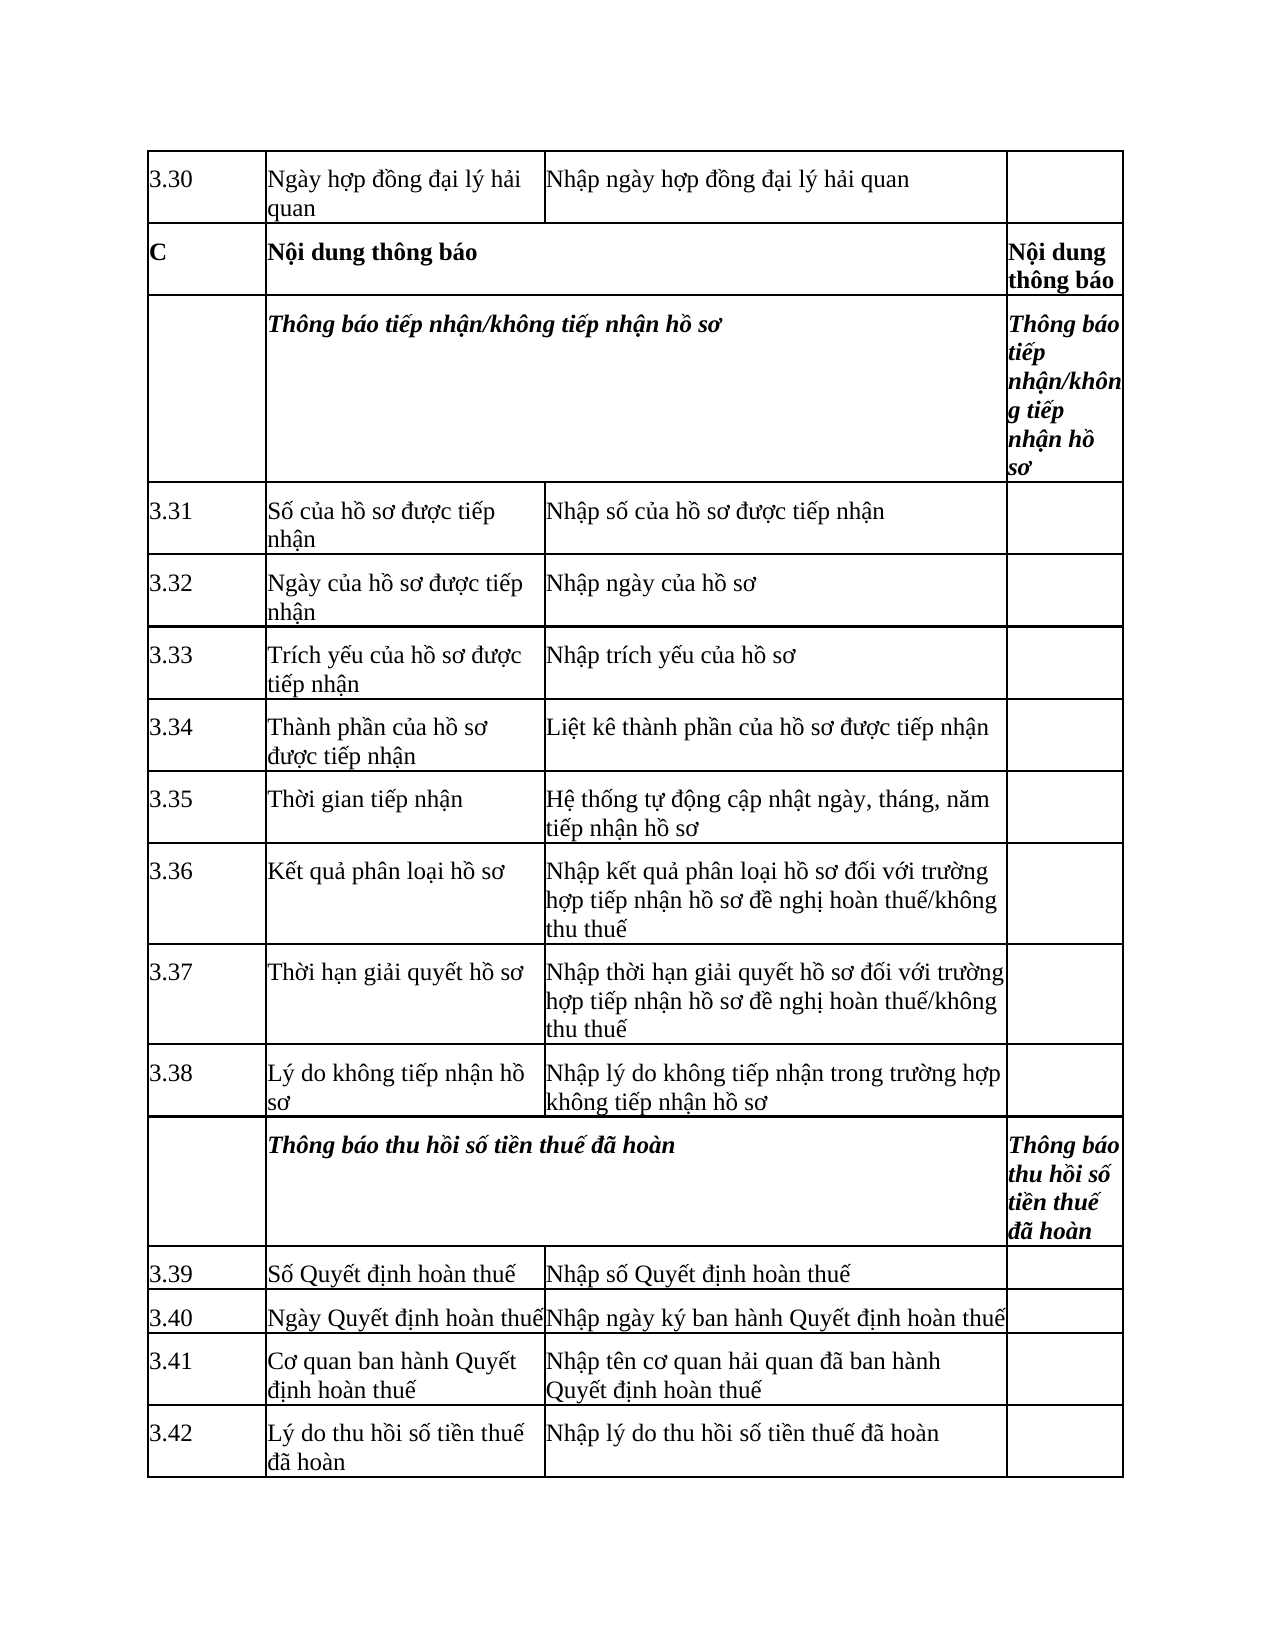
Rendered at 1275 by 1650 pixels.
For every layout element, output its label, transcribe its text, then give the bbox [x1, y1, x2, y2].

table_cell Nhập tên cơ quan hải quan đã ban hành Quyết định hoàn thuế [546, 1334, 1006, 1404]
table_cell Ngày của hồ sơ được tiếp nhận [267, 555, 544, 625]
table_cell Số Quyết định hoàn thuế [267, 1247, 544, 1288]
table_cell 3.41 [149, 1334, 265, 1404]
table_cell 3.42 [149, 1406, 265, 1476]
table_cell Lý do không tiếp nhận hồ sơ [267, 1045, 544, 1115]
table_cell 3.32 [149, 555, 265, 625]
table_cell Kết quả phân loại hồ sơ [267, 844, 544, 942]
table_cell [1008, 1290, 1122, 1332]
table_cell 3.35 [149, 772, 265, 842]
table_cell Ngày Quyết định hoàn thuế [267, 1290, 544, 1332]
table_cell Nhập ngày ký ban hành Quyết định hoàn thuế [546, 1290, 1006, 1332]
table_cell Thời hạn giải quyết hồ sơ [267, 945, 544, 1043]
table_cell [1008, 945, 1122, 1043]
table_cell Nhập lý do không tiếp nhận trong trường hợp không tiếp nhận hồ sơ [546, 1045, 1006, 1115]
table_cell Nhập ngày của hồ sơ [546, 555, 1006, 625]
table_cell Nhập kết quả phân loại hồ sơ đối với trường hợp tiếp nhận hồ sơ đề nghị hoàn thuế/không thu thuế [546, 844, 1006, 942]
table_cell Hệ thống tự động cập nhật ngày, tháng, năm tiếp nhận hồ sơ [546, 772, 1006, 842]
table_cell Thông báo tiếp nhận/không tiếp nhận hồ sơ [1008, 296, 1122, 481]
table_cell Nhập lý do thu hồi số tiền thuế đã hoàn [546, 1406, 1006, 1476]
table_cell [1008, 555, 1122, 625]
table_cell Thông báo tiếp nhận/không tiếp nhận hồ sơ [267, 296, 1006, 481]
table_cell Nội dung thông báo [1008, 224, 1122, 294]
table_cell Thành phần của hồ sơ được tiếp nhận [267, 700, 544, 769]
table_cell [1008, 1247, 1122, 1288]
table_cell 3.36 [149, 844, 265, 942]
table_cell 3.31 [149, 483, 265, 553]
table_cell [1008, 1406, 1122, 1476]
table_cell Nhập thời hạn giải quyết hồ sơ đối với trường hợp tiếp nhận hồ sơ đề nghị hoàn thuế/không thu thuế [546, 945, 1006, 1043]
table_cell [1008, 628, 1122, 697]
table_cell Liệt kê thành phần của hồ sơ được tiếp nhận [546, 700, 1006, 769]
table_cell Nội dung thông báo [267, 224, 1006, 294]
table_cell [1008, 772, 1122, 842]
table_cell [1008, 483, 1122, 553]
table_cell 3.40 [149, 1290, 265, 1332]
table_cell Nhập trích yếu của hồ sơ [546, 628, 1006, 697]
table_cell Thông báo thu hồi số tiền thuế đã hoàn [1008, 1118, 1122, 1245]
table_cell [1008, 700, 1122, 769]
table_cell Nhập số Quyết định hoàn thuế [546, 1247, 1006, 1288]
table_cell Số của hồ sơ được tiếp nhận [267, 483, 544, 553]
table_cell [1008, 152, 1122, 222]
table_cell Cơ quan ban hành Quyết định hoàn thuế [267, 1334, 544, 1404]
table_cell Thời gian tiếp nhận [267, 772, 544, 842]
table_cell Nhập số của hồ sơ được tiếp nhận [546, 483, 1006, 553]
table_cell [1008, 844, 1122, 942]
table_cell [149, 296, 265, 481]
table_cell Trích yếu của hồ sơ được tiếp nhận [267, 628, 544, 697]
table_cell [1008, 1334, 1122, 1404]
table_cell 3.33 [149, 628, 265, 697]
table_cell Ngày hợp đồng đại lý hải quan [267, 152, 544, 222]
table_cell 3.34 [149, 700, 265, 769]
table_cell [149, 1118, 265, 1245]
table_cell 3.39 [149, 1247, 265, 1288]
table_cell Nhập ngày hợp đồng đại lý hải quan [546, 152, 1006, 222]
table_cell C [149, 224, 265, 294]
table_cell Thông báo thu hồi số tiền thuế đã hoàn [267, 1118, 1006, 1245]
table_cell 3.38 [149, 1045, 265, 1115]
table_cell 3.30 [149, 152, 265, 222]
table_cell 3.37 [149, 945, 265, 1043]
table_cell Lý do thu hồi số tiền thuế đã hoàn [267, 1406, 544, 1476]
table_cell [1008, 1045, 1122, 1115]
